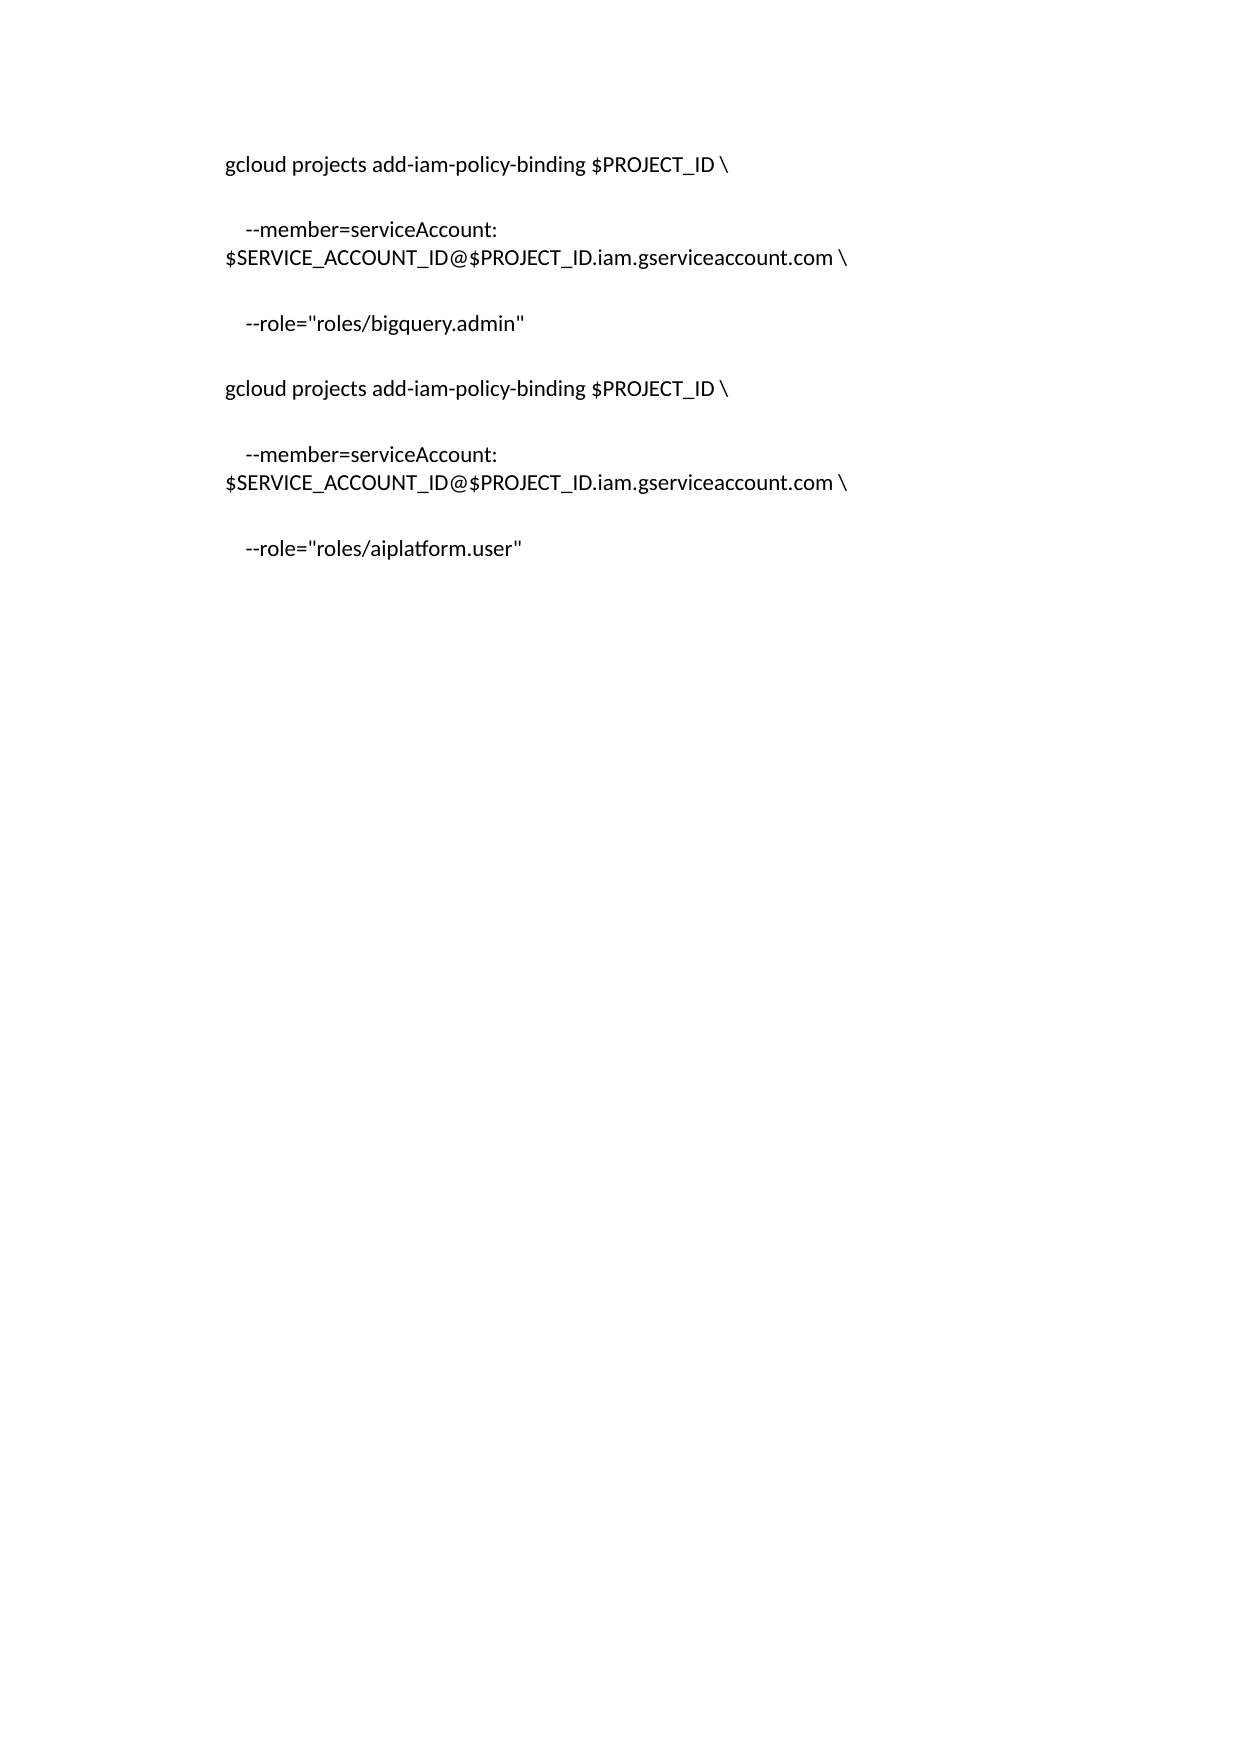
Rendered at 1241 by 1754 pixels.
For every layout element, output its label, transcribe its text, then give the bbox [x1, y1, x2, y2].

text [225, 150, 1090, 178]
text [225, 216, 1090, 272]
text gcloud projects add-iam-policy-binding $PROJECT_ID \ [225, 374, 1090, 403]
text --role="roles/aiplatform.user" [225, 534, 1090, 562]
text --role="roles/bigquery.admin" [225, 309, 1090, 337]
text --member=serviceAccount:$SERVICE_ACCOUNT_ID@$PROJECT_ID.iam.gserviceaccount.com \ [225, 440, 1090, 496]
